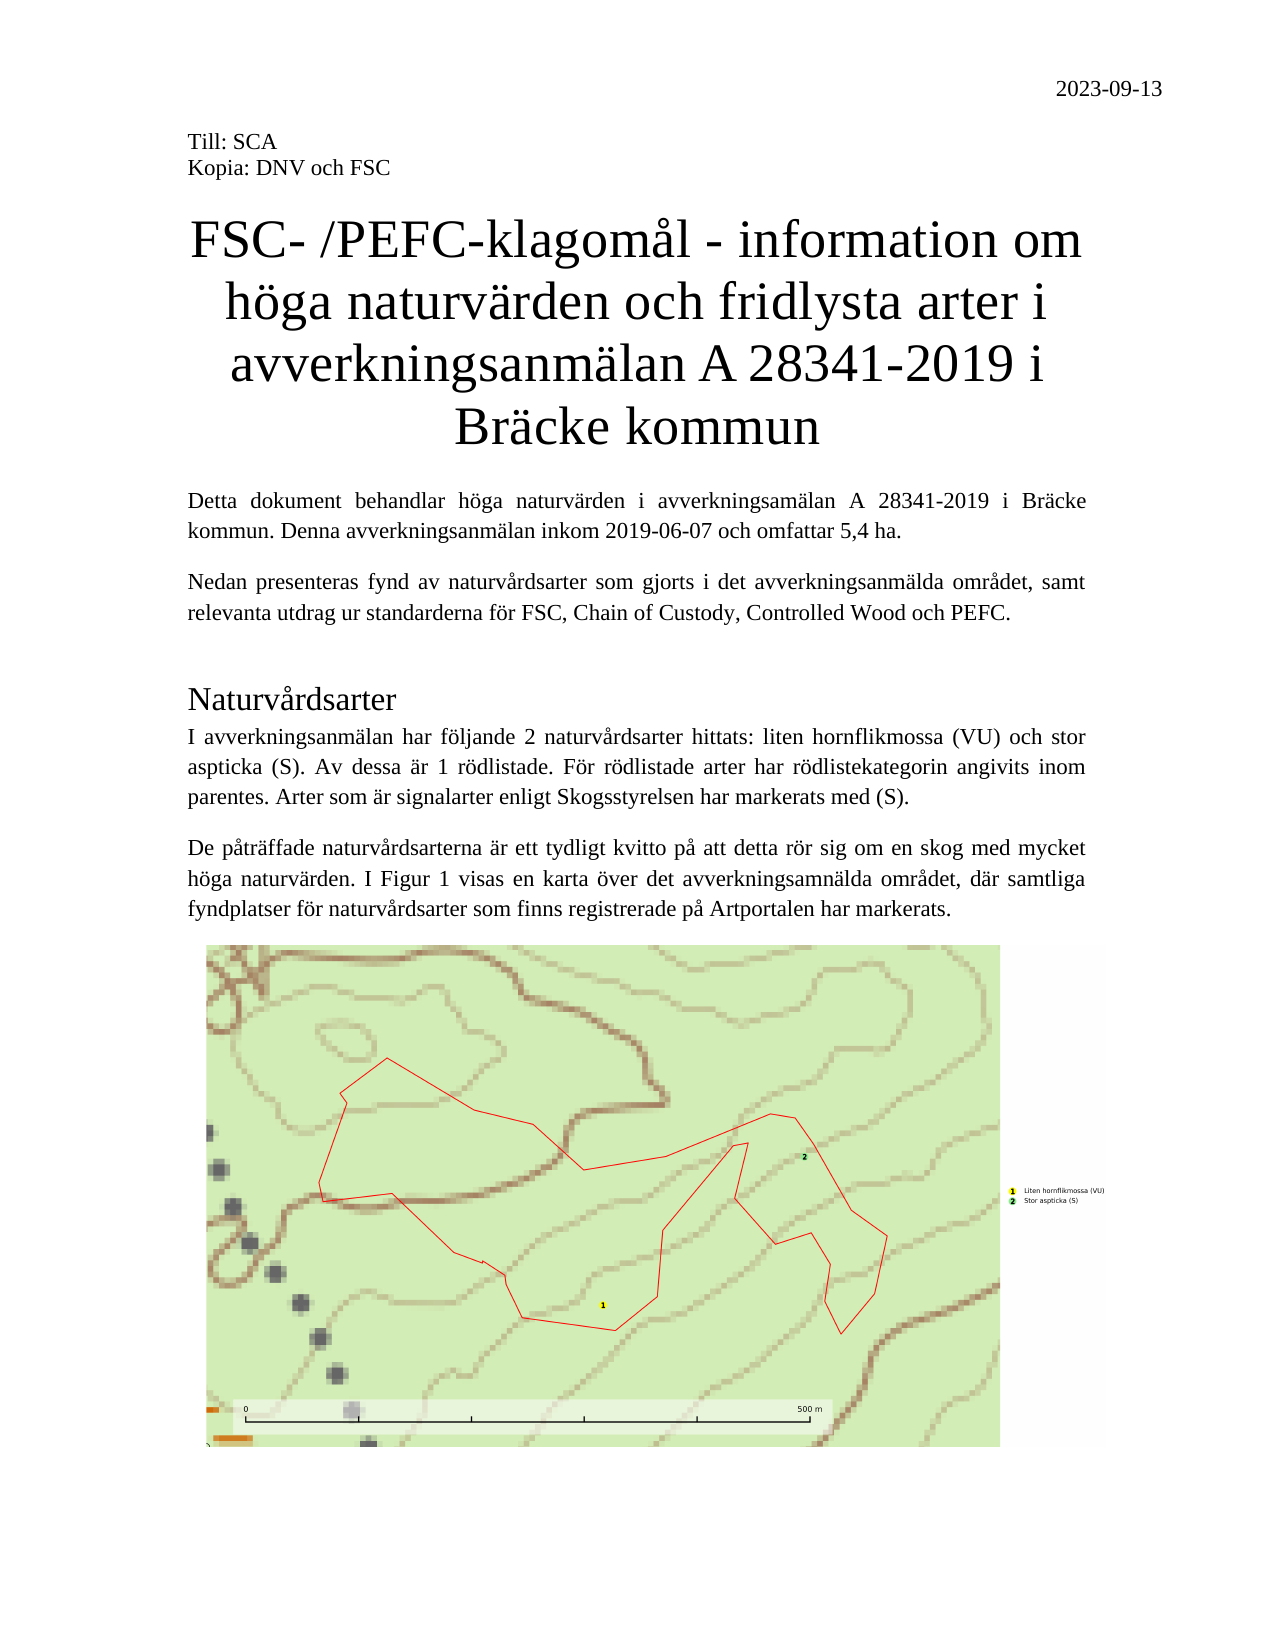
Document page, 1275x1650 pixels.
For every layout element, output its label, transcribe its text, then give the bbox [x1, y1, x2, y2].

text De påträffade naturvårdsarterna är ett tydligt kvitto på att detta rör sig om en skog med mycket höga naturvärden. I Figur 1 visas en karta över det avverkningsamnälda området, där samtliga fyndplatser för naturvårdsarter som finns registrerade på Artportalen har markerats. [187, 834, 1087, 921]
text I avverkningsanmälan har följande 2 naturvårdsarter hittats: liten hornflikmossa (VU) och stor aspticka (S). Av dessa är 1 rödlistade. För rödlistade arter har rödlistekategorin angivits inom parentes. Arter som är signalarter enligt Skogsstyrelsen har markerats med (S). [187, 723, 1087, 810]
text Detta dokument behandlar höga naturvärden i avverkningsamälan A 28341-2019 i Bräcke kommun. Denna avverkningsanmälan inkom 2019-06-07 och omfattar 5,4 ha. [187, 487, 1087, 544]
picture [206, 945, 1107, 1447]
text Nedan presenteras fynd av naturvårdsarter som gjorts i det avverkningsanmälda området, samt relevanta utdrag ur standarderna för FSC, Chain of Custody, Controlled Wood och PEFC. [187, 568, 1087, 625]
title FSC- /PEFC-klagomål - information om höga naturvärden och fridlysta arter i avverkningsanmälan A 28341-2019 i Bräcke kommun [187, 207, 1087, 456]
subtitle Naturvårdsarter [187, 679, 1087, 717]
